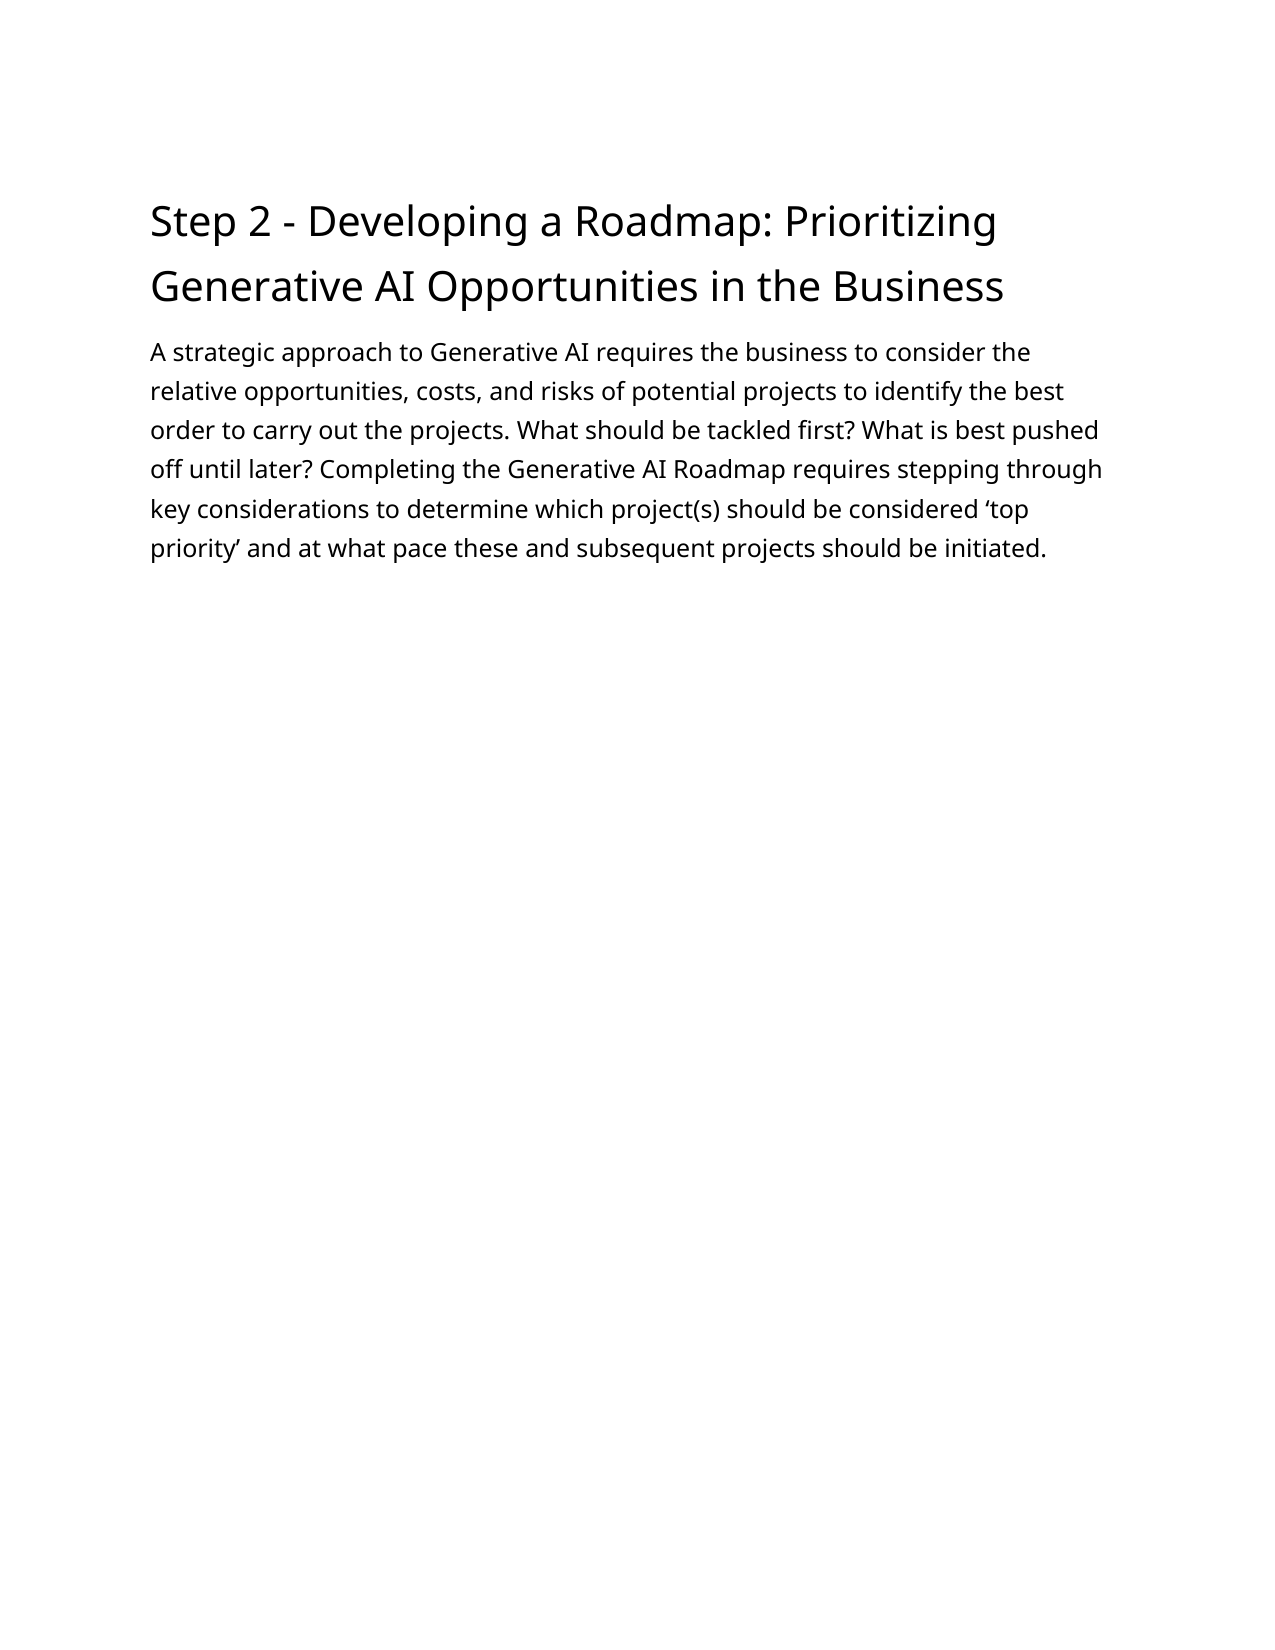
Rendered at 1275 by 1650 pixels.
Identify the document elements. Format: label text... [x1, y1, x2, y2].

subtitle Step 2 - Developing a Roadmap: Prioritizing Generative AI Opportunities in the Business [150, 192, 1125, 314]
text A strategic approach to Generative AI requires the business to consider the relative opportunities, costs, and risks of potential projects to identify the best order to carry out the projects. What should be tackled first? What is best pushed off until later? Completing the Generative AI Roadmap requires stepping through key considerations to determine which project(s) should be considered ‘top priority’ and at what pace these and subsequent projects should be initiated. [150, 334, 1125, 604]
